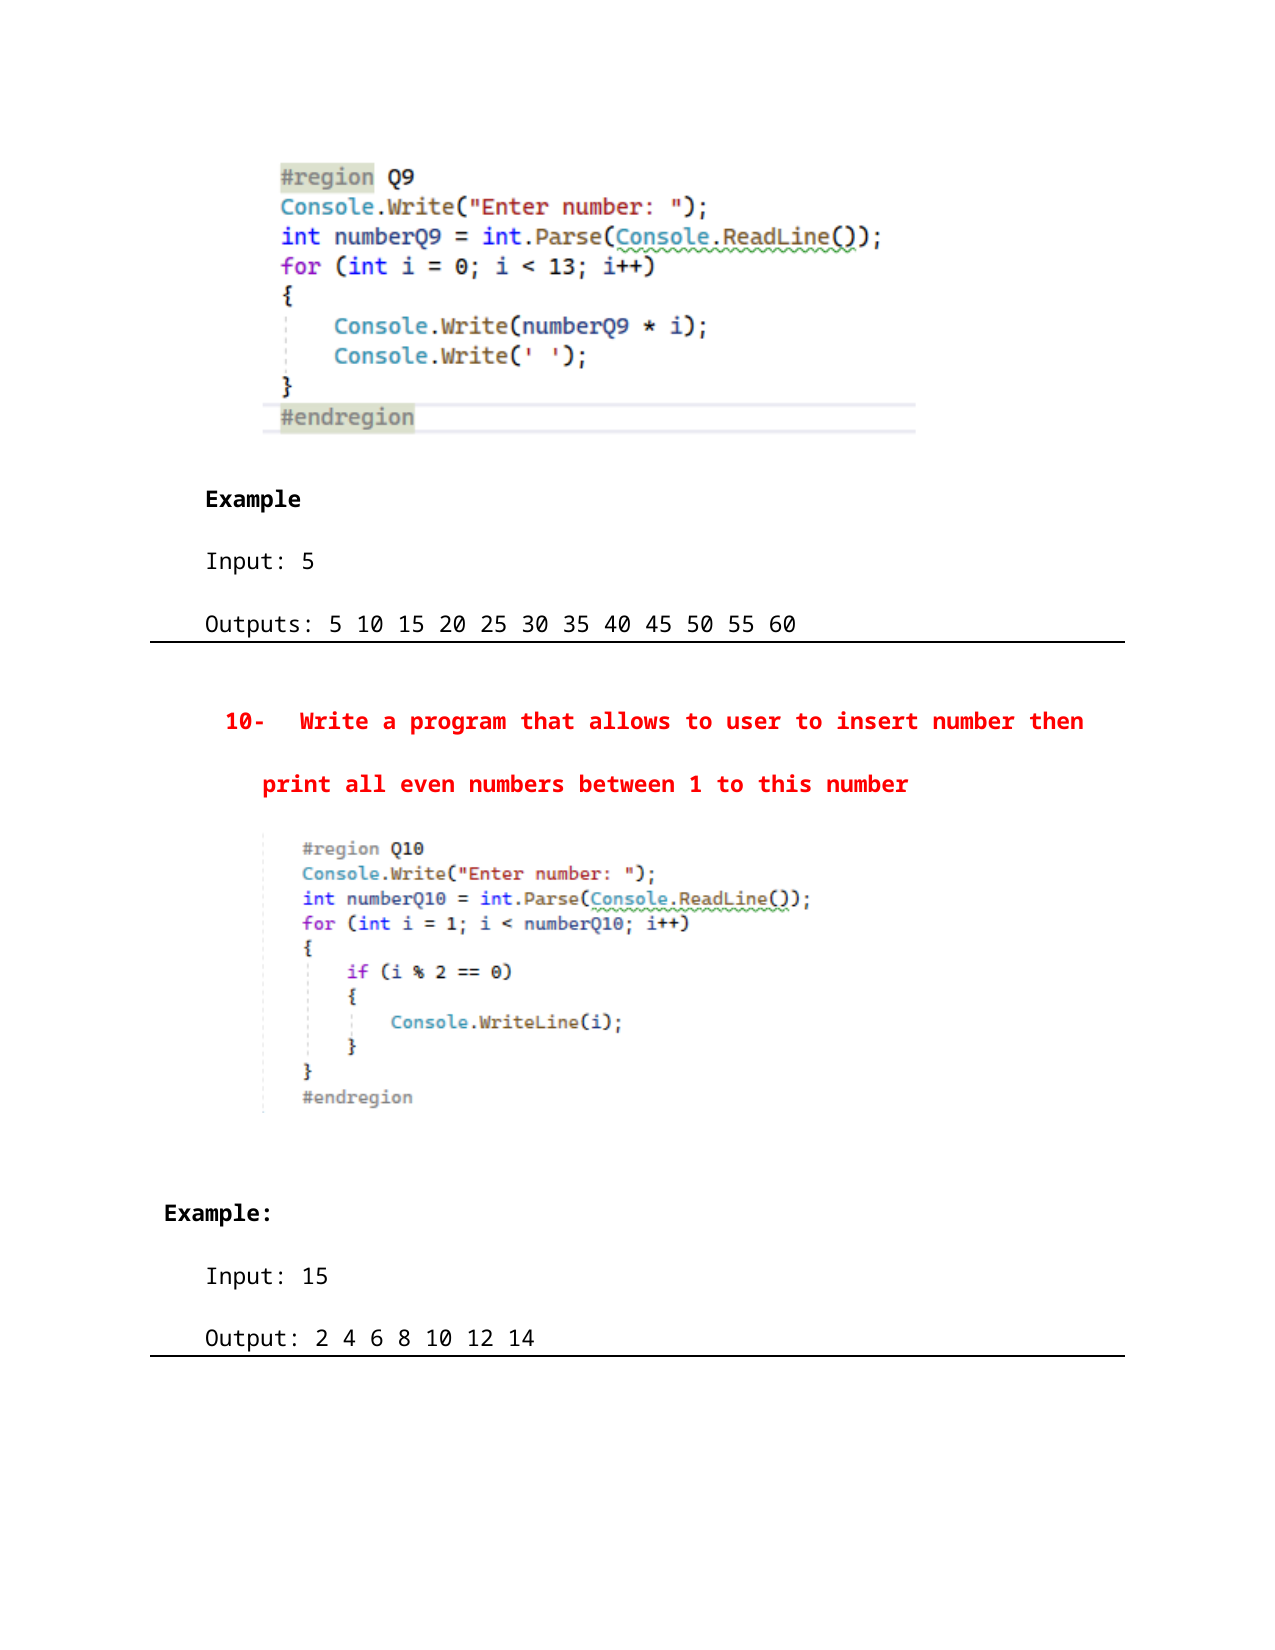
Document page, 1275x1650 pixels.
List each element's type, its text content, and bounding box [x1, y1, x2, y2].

text Example [150, 483, 1125, 514]
list Write a program that allows to user to insert number then print all even numbers between 1 to this number [225, 705, 1125, 799]
text Output: 2 4 6 8 10 12 14 [150, 1322, 1125, 1355]
text Input: 5 [150, 545, 1125, 576]
text Example: [150, 1197, 1125, 1228]
picture [262, 150, 916, 455]
text Outputs: 5 10 15 20 25 30 35 40 45 50 55 60 [150, 608, 1125, 641]
picture [262, 830, 849, 1113]
text Input: 15 [150, 1259, 1125, 1291]
